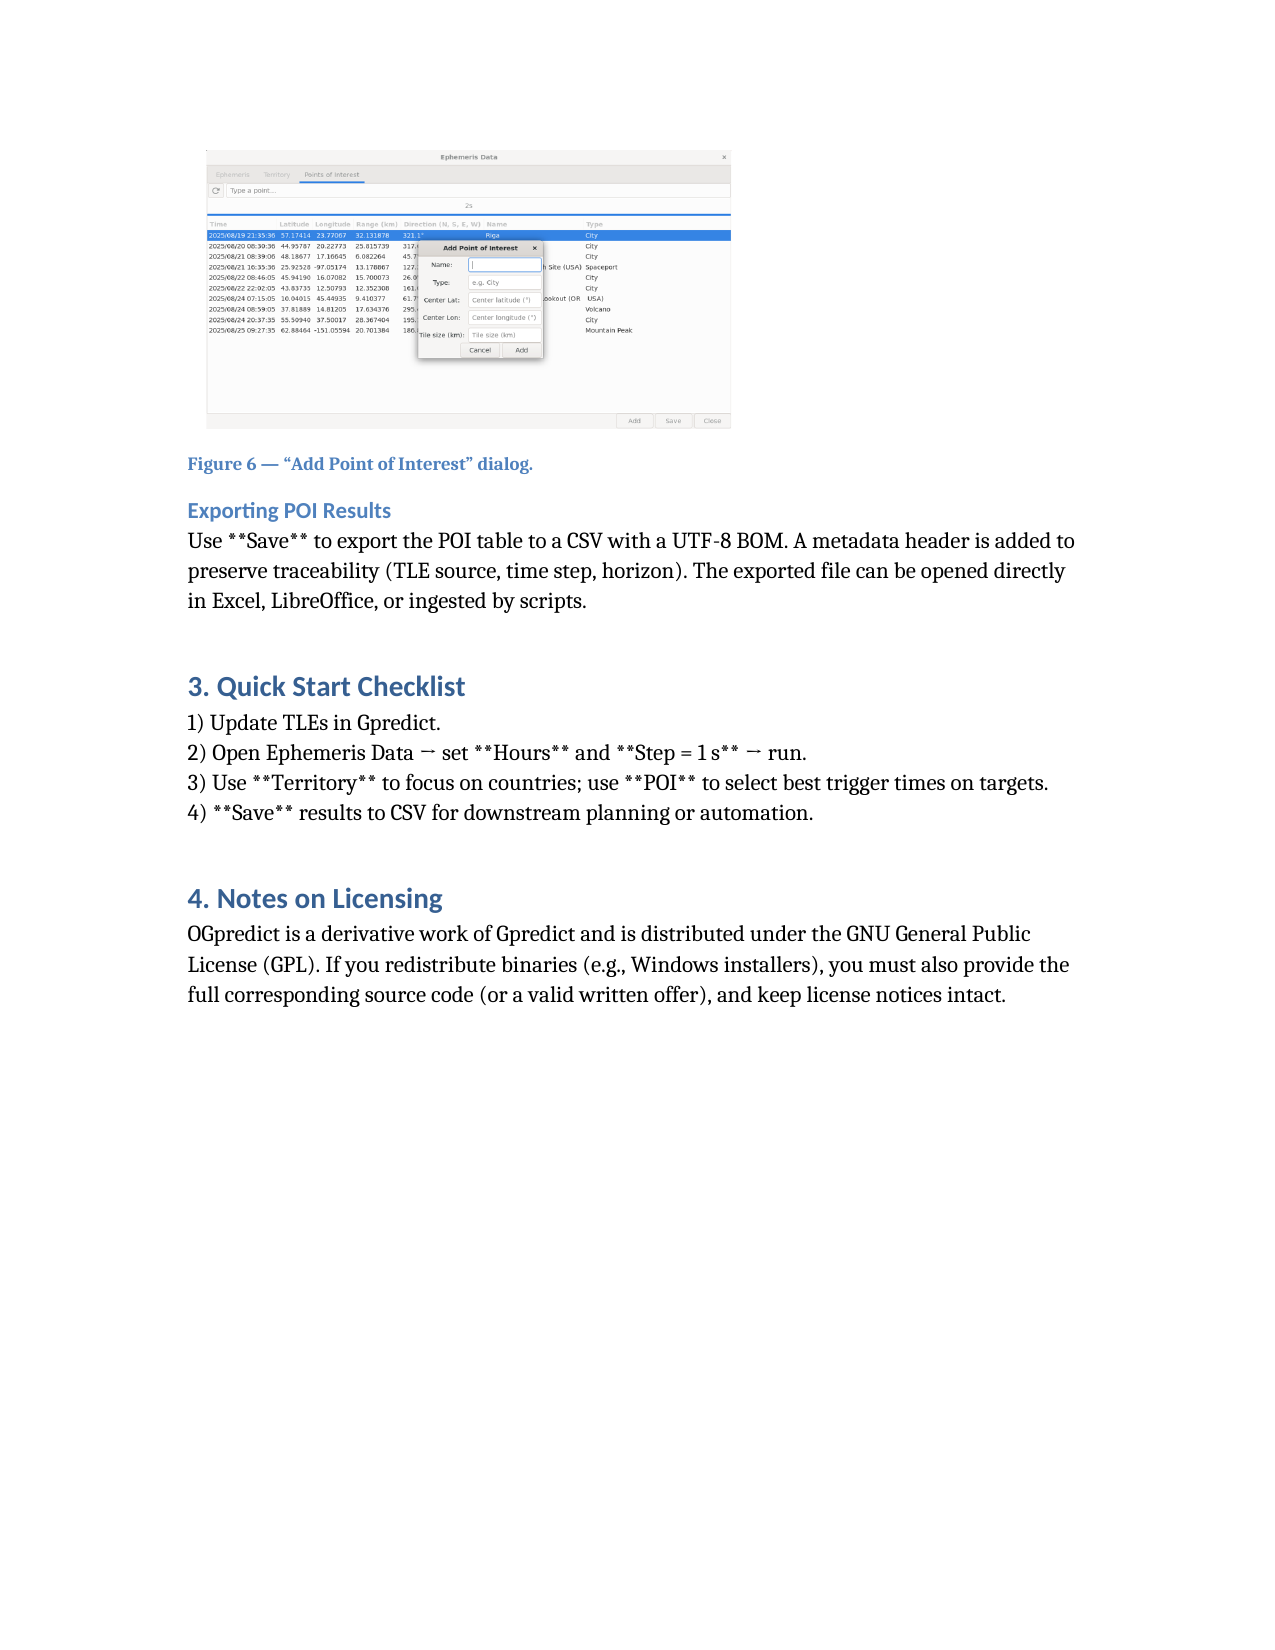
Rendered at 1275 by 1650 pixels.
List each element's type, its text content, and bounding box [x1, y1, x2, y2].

subtitle 3. Quick Start Checklist [187, 668, 1087, 704]
text Figure 6 — “Add Point of Interest” dialog. [187, 453, 1087, 475]
subtitle 4. Notes on Licensing [187, 880, 1087, 916]
subtitle Exporting POI Results [187, 496, 1087, 524]
picture [206, 150, 732, 429]
text OGpredict is a derivative work of Gpredict and is distributed under the GNU General Public License (GPL). If you redistribute binaries (e.g., Windows installers), you must also provide the full corresponding source code (or a valid written offer), and keep license notices intact. [187, 921, 1087, 1008]
text Use **Save** to export the POI table to a CSV with a UTF‑8 BOM. A metadata header is added to preserve traceability (TLE source, time step, horizon). The exported file can be opened directly in Excel, LibreOffice, or ingested by scripts. [187, 528, 1087, 615]
text 1) Update TLEs in Gpredict. 2) Open Ephemeris Data → set **Hours** and **Step = 1 s** → run. 3) Use **Territory** to focus on countries; use **POI** to select best trigger times on targets. 4) **Save** results to CSV for downstream planning or automation. [187, 709, 1087, 826]
